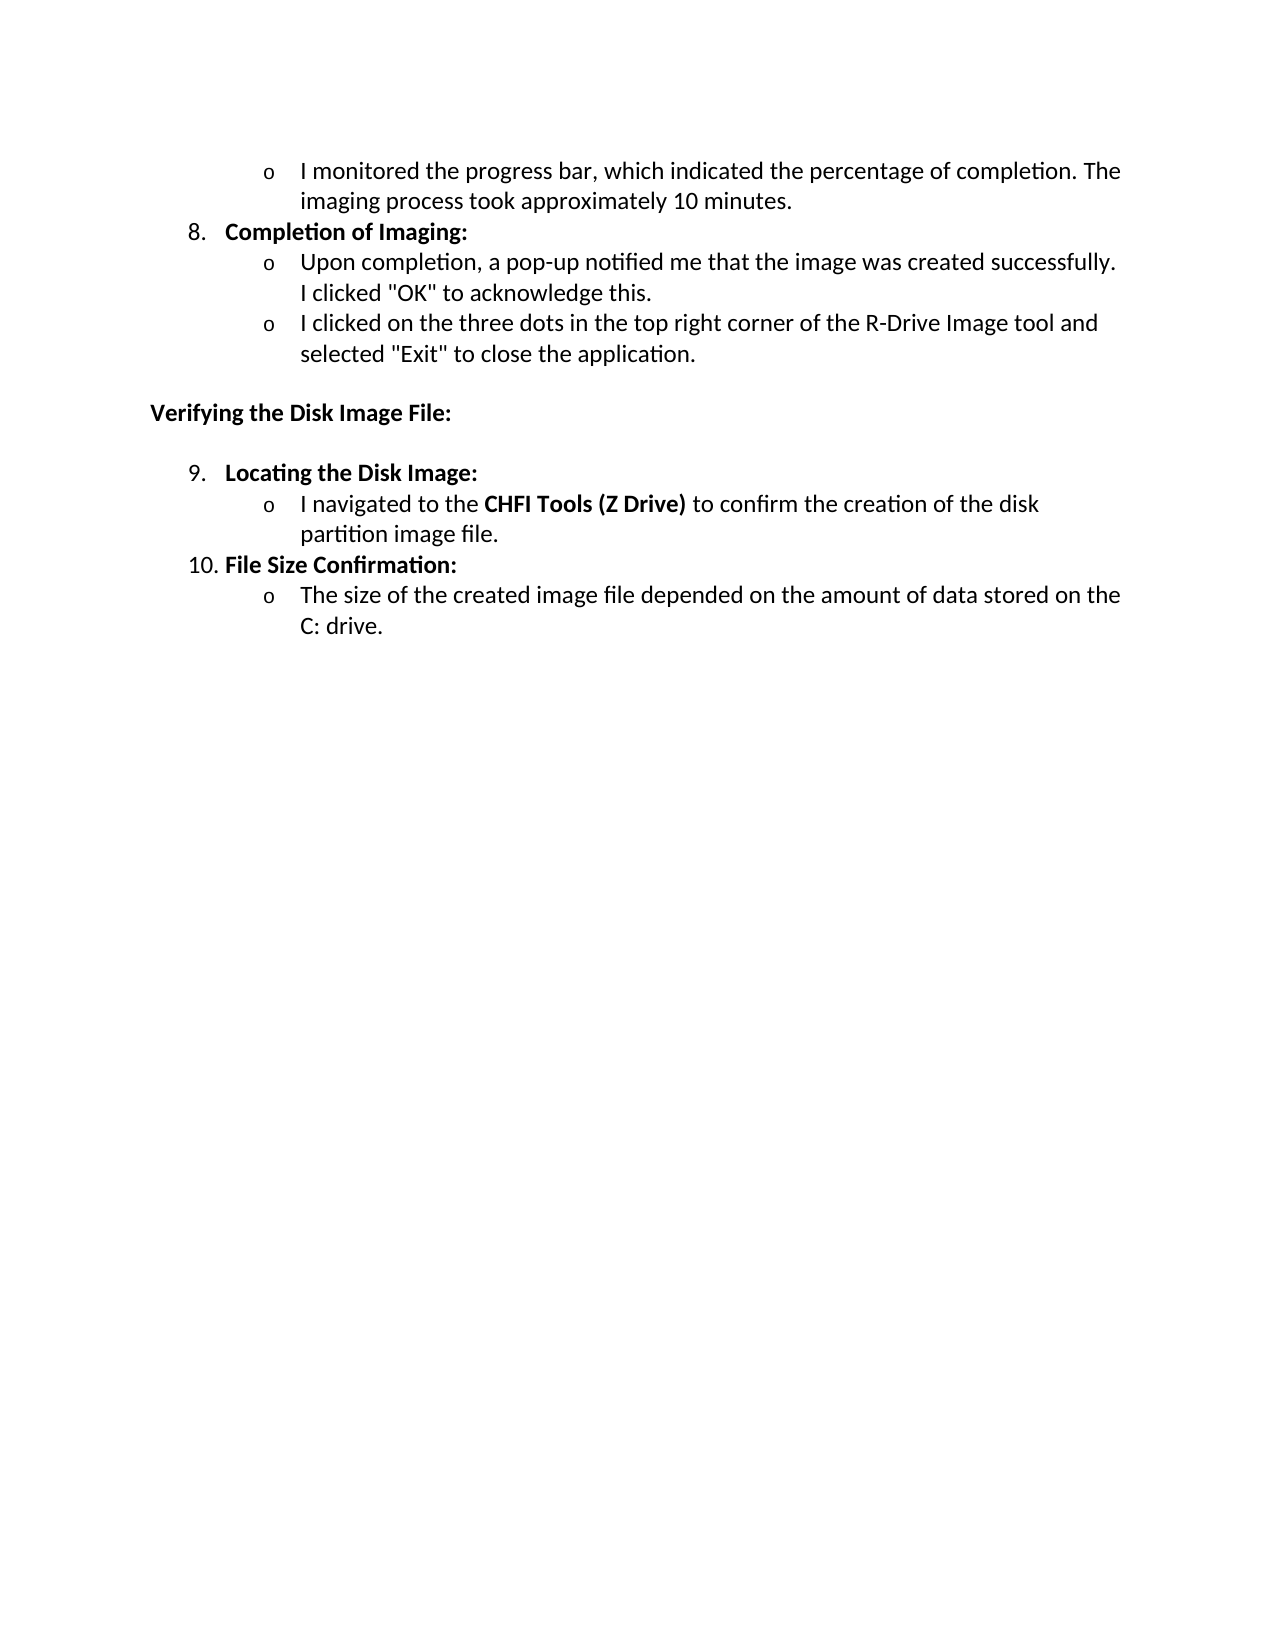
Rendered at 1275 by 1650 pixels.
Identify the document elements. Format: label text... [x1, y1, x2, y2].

list Locating the Disk Image: [188, 457, 1125, 488]
list Completion of Imaging: [188, 216, 1125, 246]
list File Size Confirmation: [188, 549, 1125, 579]
list The size of the created image file depended on the amount of data stored on the C: drive. [263, 579, 1125, 640]
list I monitored the progress bar, which indicated the percentage of completion. The imaging process took approximately 10 minutes. [263, 155, 1125, 216]
text Verifying the Disk Image File: [150, 398, 1125, 428]
list I navigated to the CHFI Tools (Z Drive) to confirm the creation of the disk partition image file. [263, 488, 1125, 549]
list Upon completion, a pop-up notified me that the image was created successfully. I clicked "OK" to acknowledge this. [263, 246, 1125, 307]
list I clicked on the three dots in the top right corner of the R-Drive Image tool and selected "Exit" to close the application. [263, 307, 1125, 368]
